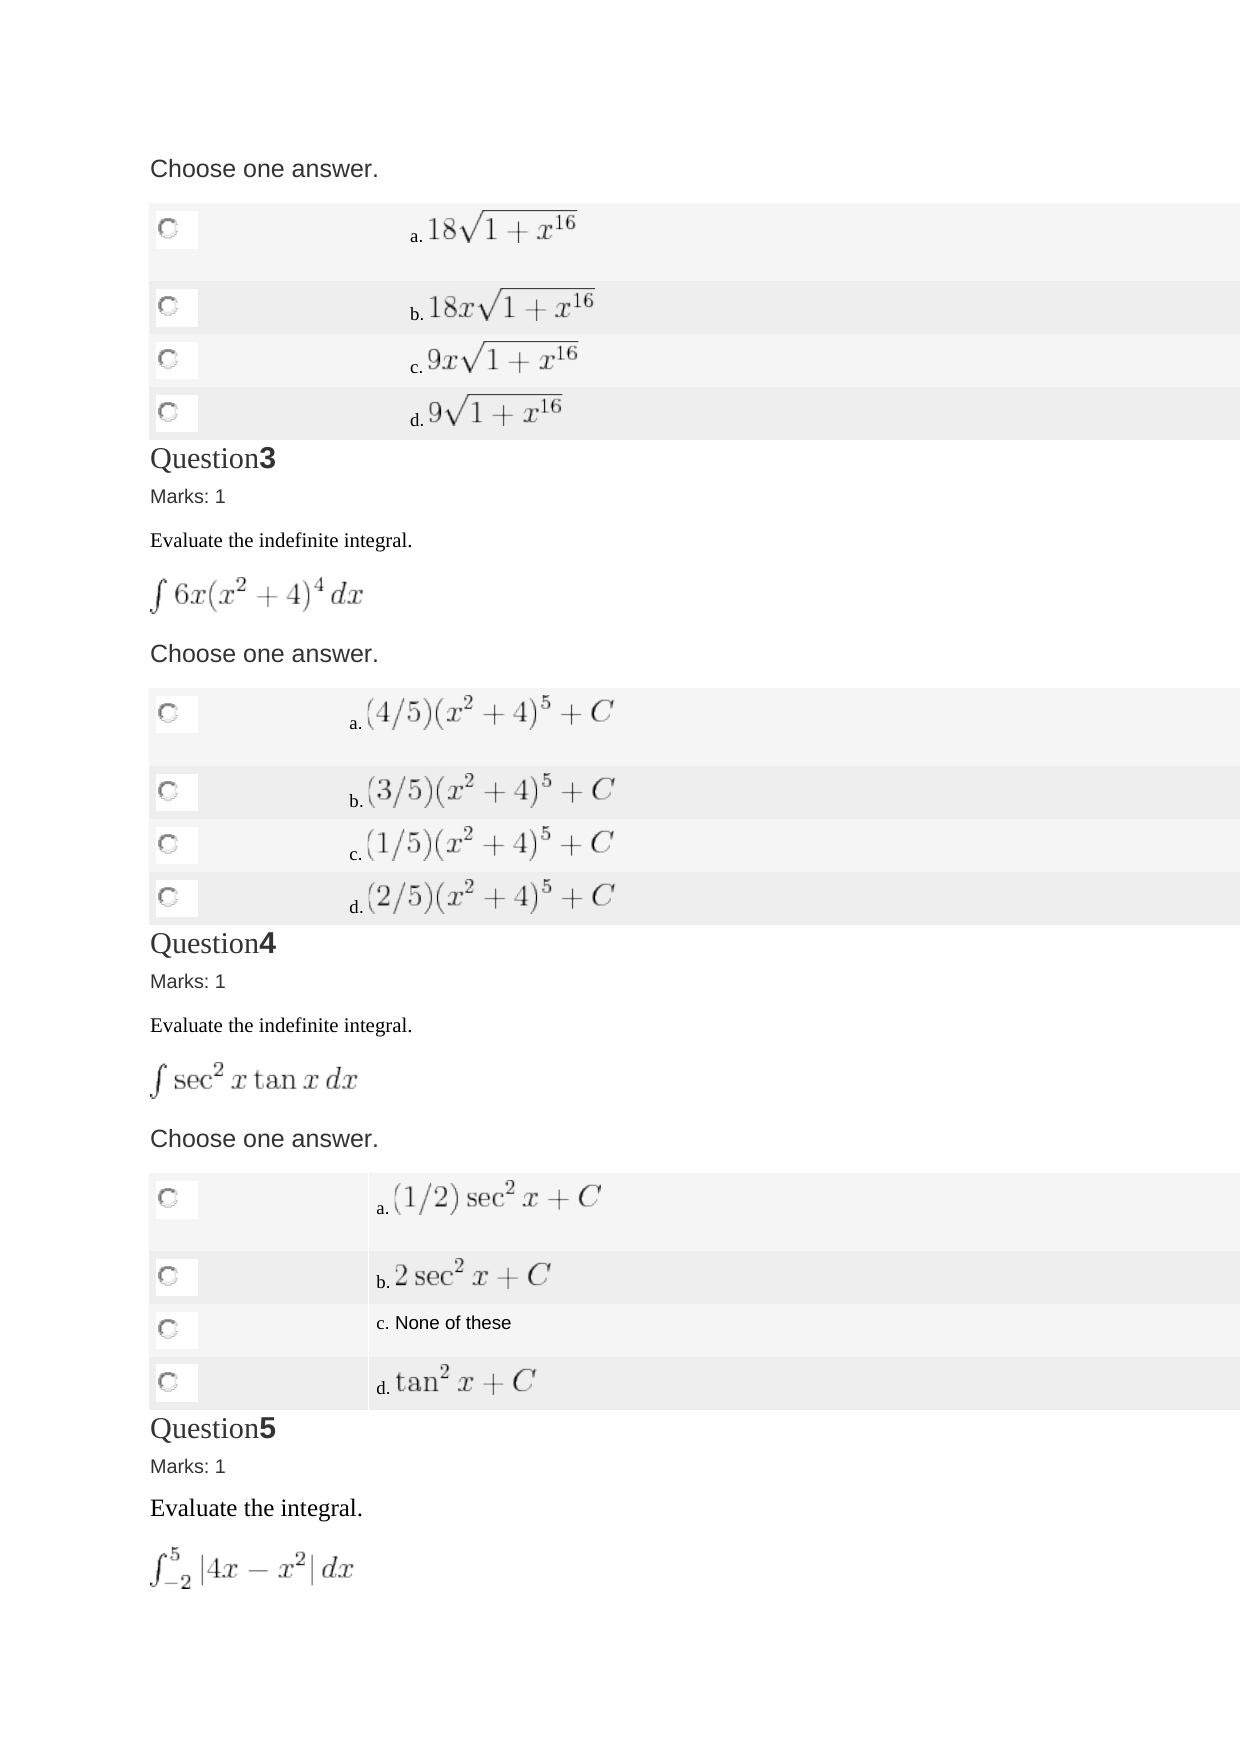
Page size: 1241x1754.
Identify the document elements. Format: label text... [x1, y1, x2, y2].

picture [394, 1180, 601, 1215]
picture [367, 695, 615, 730]
table_header [149, 203, 402, 281]
table_header [149, 688, 342, 766]
table_cell d. [369, 1357, 1240, 1410]
table_header a. [369, 1173, 1240, 1251]
table_cell [149, 1251, 368, 1304]
text Marks: 1 [150, 1445, 1090, 1477]
text Choose one answer. [150, 1120, 1090, 1152]
table_cell [149, 819, 342, 872]
text Question3 [150, 440, 1090, 475]
table_cell [149, 334, 402, 387]
table_cell [149, 766, 342, 819]
table_cell d. [402, 387, 1240, 440]
text Marks: 1 [150, 960, 1090, 992]
picture [395, 1258, 552, 1289]
text Question4 [150, 925, 1090, 960]
picture [368, 773, 616, 808]
text Evaluate the indefinite integral. [150, 520, 1090, 552]
table_header a. [402, 203, 1240, 281]
table_cell d. [342, 872, 1240, 925]
picture [150, 1547, 354, 1589]
table_cell c. None of these [369, 1304, 1240, 1357]
table_header a. [342, 688, 1240, 766]
text Choose one answer. [150, 150, 1090, 182]
picture [428, 210, 578, 243]
table_cell b. [369, 1251, 1240, 1304]
table_cell c. [342, 819, 1240, 872]
table_cell [149, 1357, 368, 1410]
table_cell [149, 281, 402, 334]
text Marks: 1 [150, 475, 1090, 507]
picture [428, 341, 579, 373]
table_cell [149, 872, 342, 925]
table_cell [149, 1304, 368, 1357]
table_header [149, 1173, 368, 1251]
text Choose one answer. [150, 635, 1090, 667]
picture [429, 394, 563, 426]
picture [395, 1364, 537, 1395]
table_cell b. [402, 281, 1240, 334]
picture [429, 288, 595, 321]
table_cell c. [402, 334, 1240, 387]
table_cell [149, 387, 402, 440]
text Evaluate the integral. [150, 1490, 1090, 1522]
text Evaluate the indefinite integral. [150, 1005, 1090, 1037]
picture [150, 577, 363, 614]
picture [367, 826, 615, 861]
text Question5 [150, 1410, 1090, 1445]
picture [150, 1062, 358, 1099]
table_cell b. [342, 766, 1240, 819]
picture [368, 879, 616, 914]
